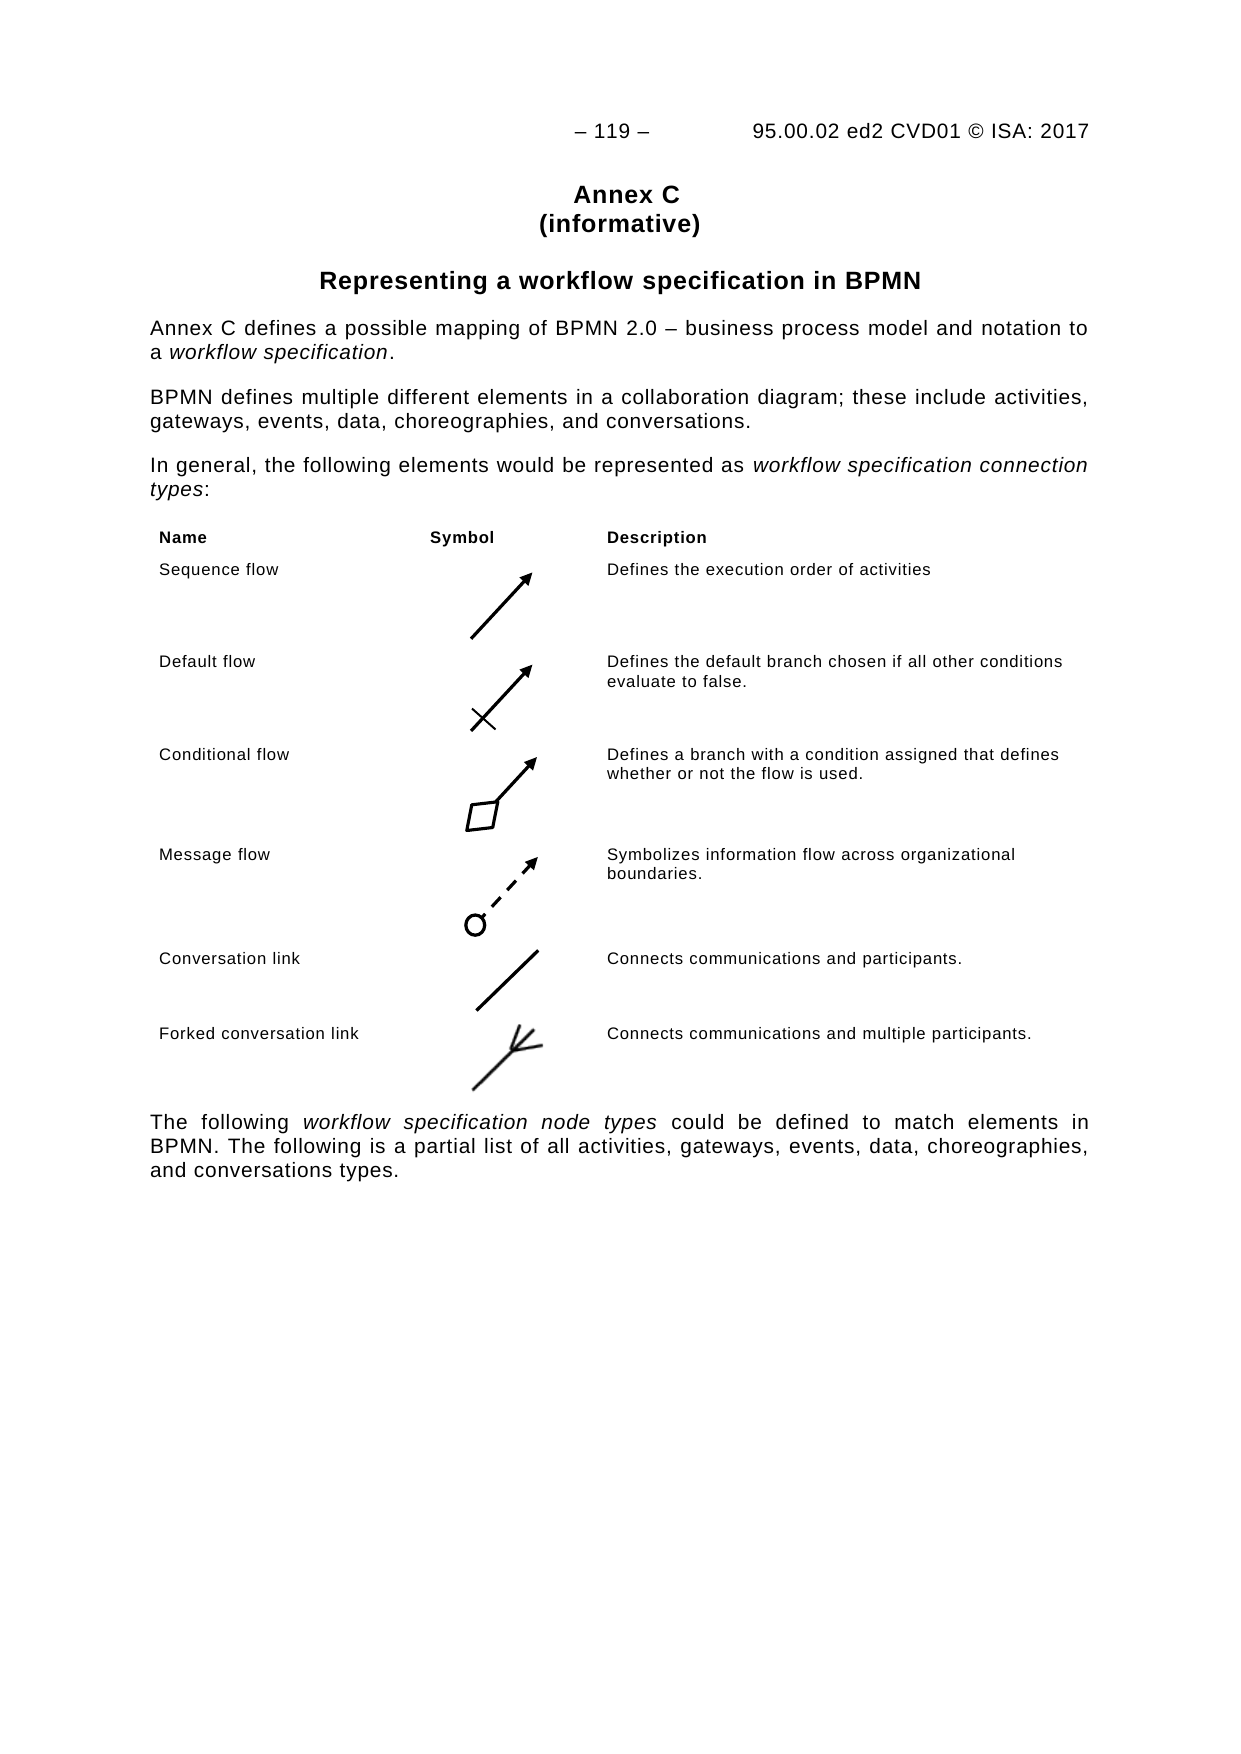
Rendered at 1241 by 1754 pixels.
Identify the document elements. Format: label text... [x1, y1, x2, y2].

picture [471, 1024, 544, 1093]
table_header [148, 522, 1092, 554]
text BPMN defines multiple different elements in a collaboration diagram; these include activities, gateways, events, data, choreographies, and conversations. [150, 384, 1090, 432]
text In general, the following elements would be represented as workflow specification connection types: [150, 453, 1090, 501]
text The following workflow specification node types could be defined to match elements in BPMN. The following is a partial list of all activities, gateways, events, data, choreographies, and conversations types. [150, 1109, 1090, 1181]
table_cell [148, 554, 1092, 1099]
title (informative) Representing a workflow specification in BPMN [150, 180, 1090, 295]
text Annex C defines a possible mapping of BPMN 2.0 – business process model and notation to a workflow specification. [150, 316, 1090, 364]
